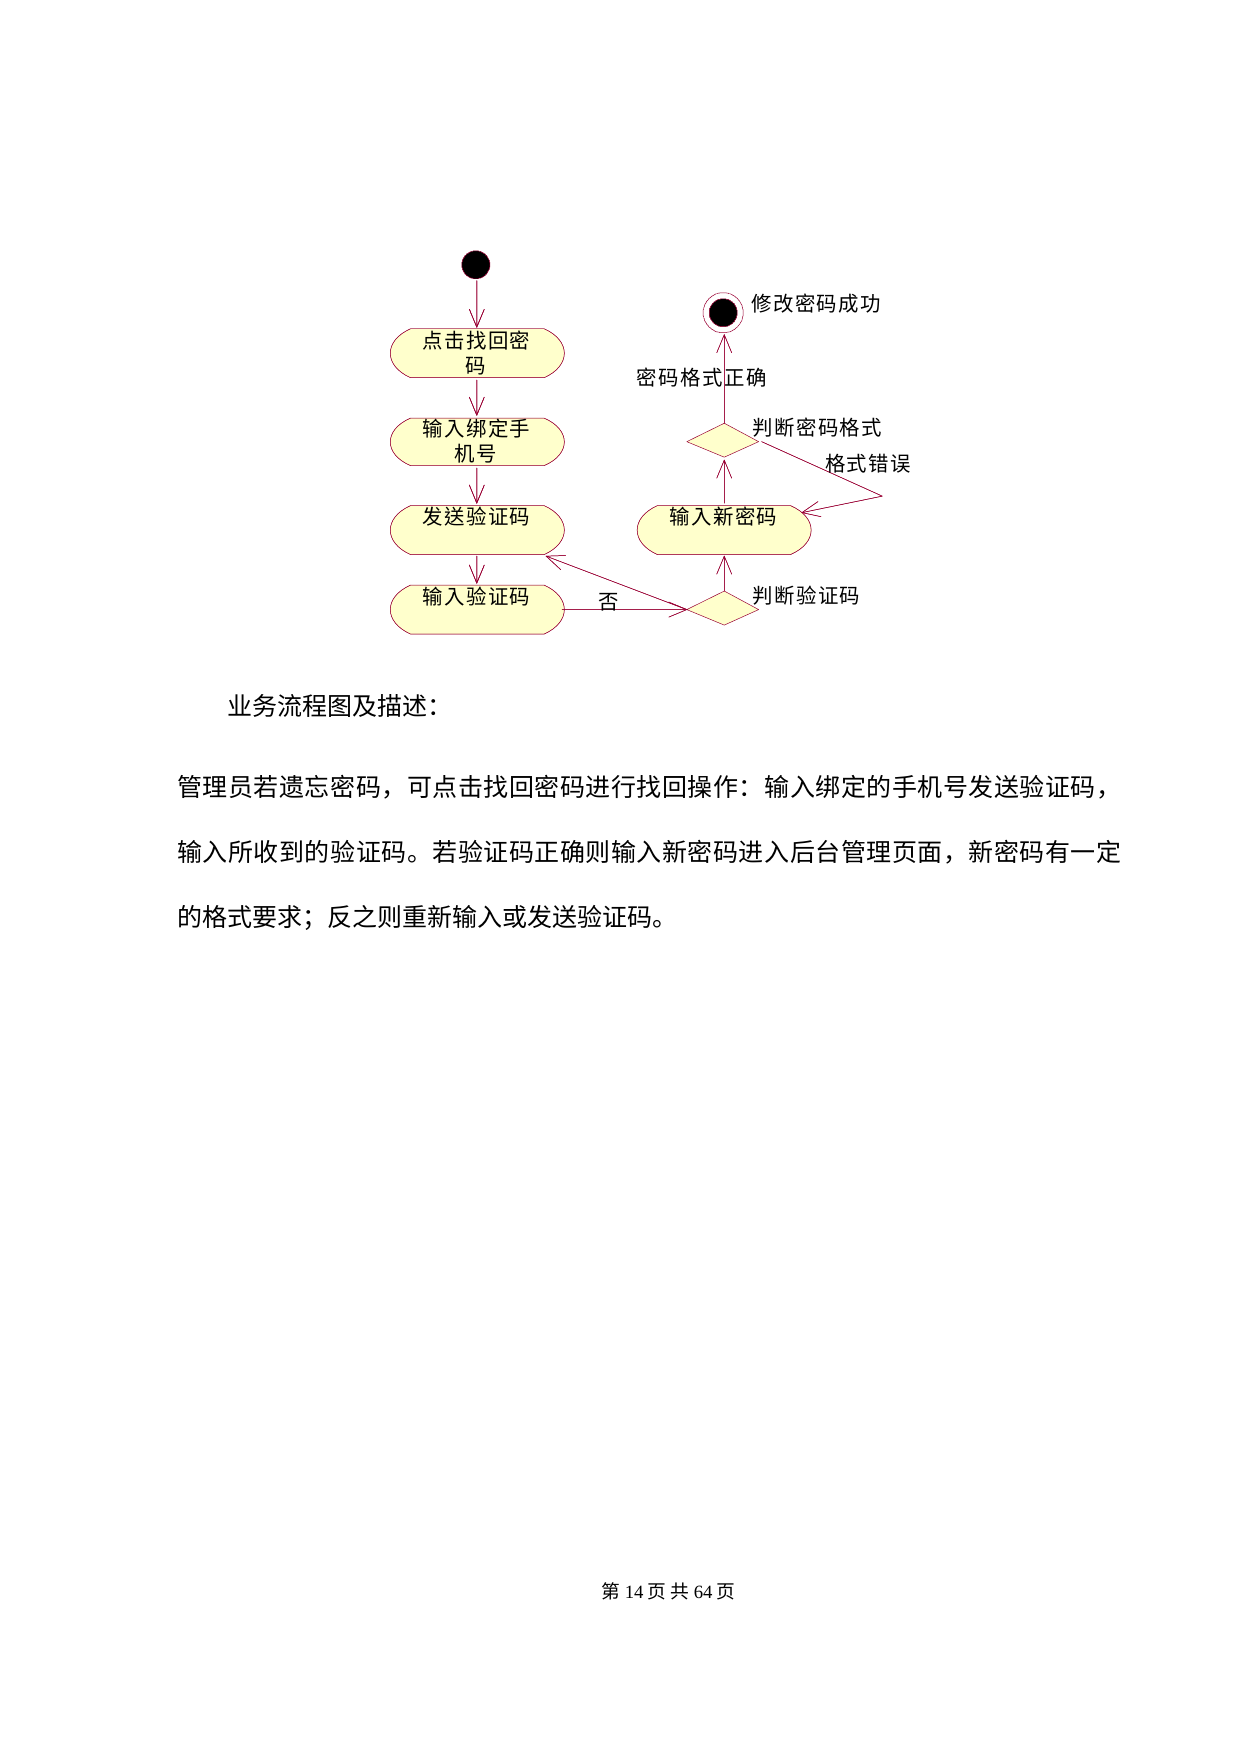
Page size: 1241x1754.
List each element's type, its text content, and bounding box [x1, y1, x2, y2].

text 业务流程图及描述： [177, 152, 1122, 737]
text 管理员若遗忘密码，可点击找回密码进行找回操作：输入绑定的手机号发送验证码，输入所收到的验证码。若验证码正确则输入新密码进入后台管理页面，新密码有一定的格式要求；反之则重新输入或发送验证码。 [177, 753, 1122, 948]
